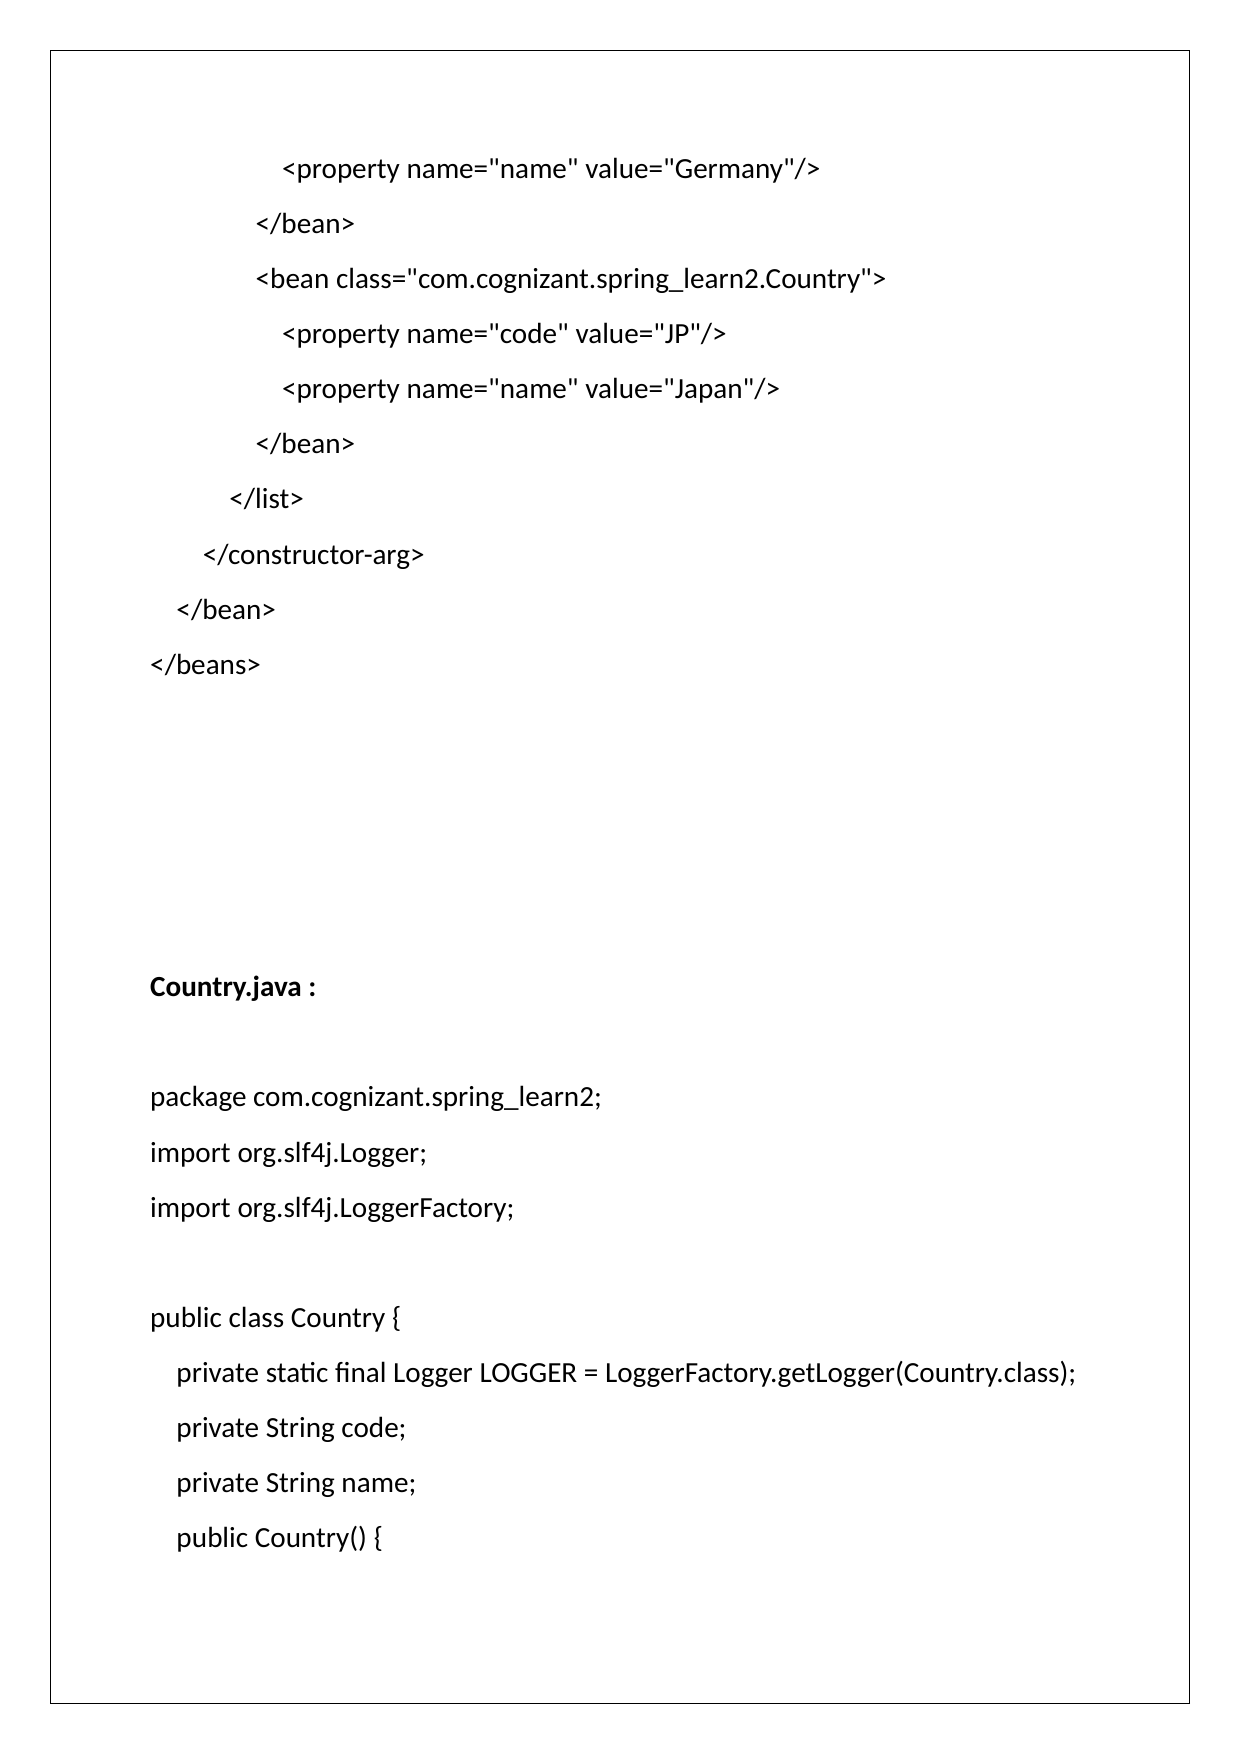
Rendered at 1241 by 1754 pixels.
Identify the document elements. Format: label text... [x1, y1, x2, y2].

text </list> [150, 481, 1090, 516]
text public Country() { [150, 1519, 1090, 1555]
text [150, 260, 1090, 296]
text public class Country { [150, 1299, 1090, 1334]
text private String code; [150, 1409, 1090, 1445]
text Country.java : [150, 968, 1090, 1004]
text private static final Logger LOGGER = LoggerFactory.getLogger(Country.class); [150, 1354, 1090, 1390]
text </beans> [150, 646, 1090, 682]
text import org.slf4j.Logger; [150, 1134, 1090, 1169]
text package com.cognizant.spring_learn2; [150, 1078, 1090, 1114]
text <property name="name" value="Japan"/> [150, 370, 1090, 406]
text </bean> [150, 591, 1090, 626]
text <property name="code" value="JP"/> [150, 315, 1090, 351]
text private String name; [150, 1464, 1090, 1500]
text </constructor-arg> [150, 536, 1090, 571]
text import org.slf4j.LoggerFactory; [150, 1189, 1090, 1224]
text <property name="name" value="Germany"/> [150, 150, 1090, 186]
text </bean> [150, 205, 1090, 241]
text </bean> [150, 426, 1090, 461]
